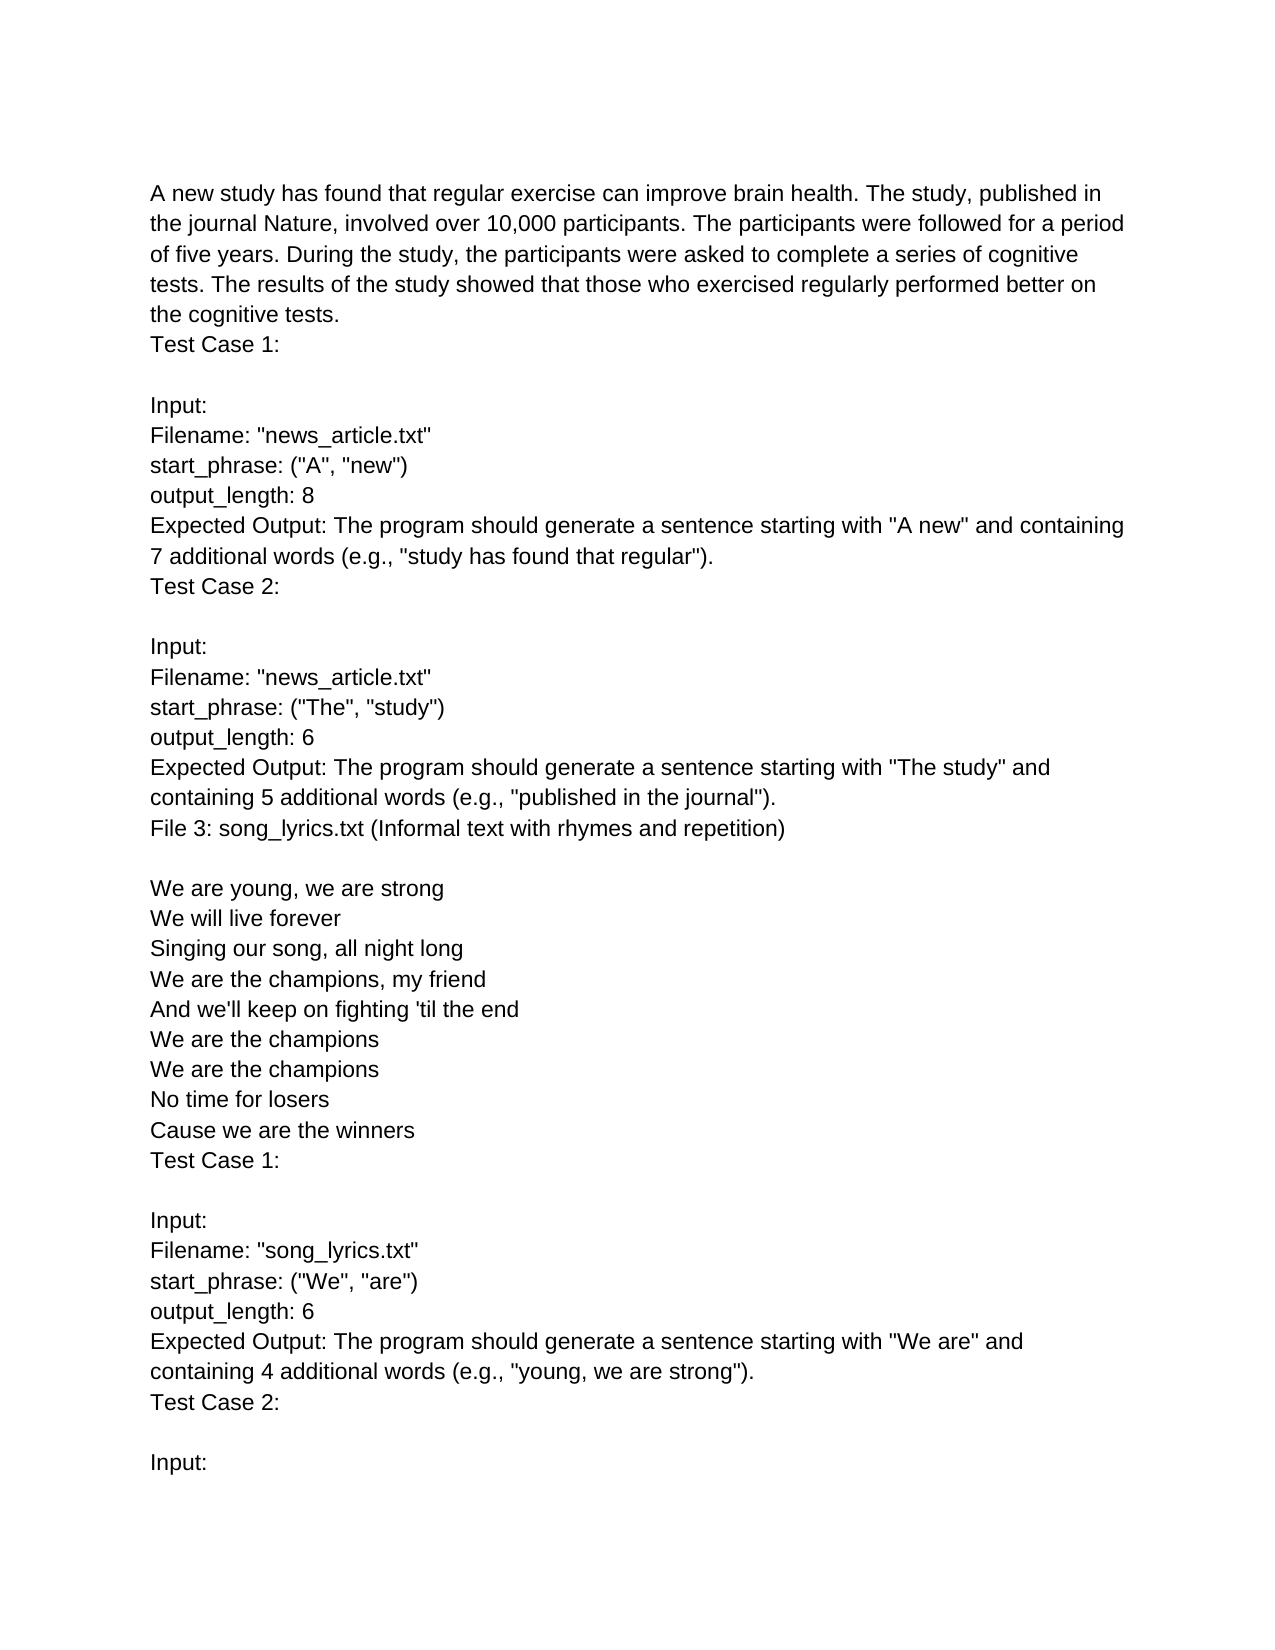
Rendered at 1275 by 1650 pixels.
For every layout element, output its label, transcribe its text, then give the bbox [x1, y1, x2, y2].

text A new study has found that regular exercise can improve brain health. The study, published in the journal Nature, involved over 10,000 participants. The participants were followed for a period of five years. During the study, the participants were asked to complete a series of cognitive tests. The results of the study showed that those who exercised regularly performed better on the cognitive tests. [150, 180, 1125, 327]
text We are the champions [150, 1056, 1125, 1083]
text Expected Output: The program should generate a sentence starting with "A new" and containing 7 additional words (e.g., "study has found that regular"). [150, 512, 1125, 569]
text Filename: "news_article.txt" [150, 422, 1125, 448]
text Input: [150, 392, 1125, 418]
text start_phrase: ("The", "study") [150, 694, 1125, 720]
text output_length: 6 [150, 724, 1125, 750]
text Test Case 1: [150, 331, 1125, 358]
text Filename: "song_lyrics.txt" [150, 1237, 1125, 1264]
text Test Case 2: [150, 573, 1125, 599]
text And we'll keep on fighting 'til the end [150, 996, 1125, 1022]
text Expected Output: The program should generate a sentence starting with "We are" and containing 4 additional words (e.g., "young, we are strong"). [150, 1328, 1125, 1385]
text File 3: song_lyrics.txt (Informal text with rhymes and repetition) [150, 814, 1125, 841]
text Filename: "news_article.txt" [150, 663, 1125, 690]
text No time for losers [150, 1086, 1125, 1113]
text Expected Output: The program should generate a sentence starting with "The study" and containing 5 additional words (e.g., "published in the journal"). [150, 754, 1125, 811]
text We will live forever [150, 905, 1125, 932]
text Input: [150, 1207, 1125, 1234]
text Input: [150, 1449, 1125, 1475]
text Test Case 2: [150, 1388, 1125, 1415]
text Input: [150, 633, 1125, 660]
text Cause we are the winners [150, 1117, 1125, 1143]
text start_phrase: ("We", "are") [150, 1268, 1125, 1294]
text We are young, we are strong [150, 875, 1125, 901]
text Test Case 1: [150, 1147, 1125, 1173]
text Singing our song, all night long [150, 935, 1125, 962]
text output_length: 8 [150, 482, 1125, 509]
text output_length: 6 [150, 1298, 1125, 1324]
text We are the champions, my friend [150, 966, 1125, 992]
text We are the champions [150, 1026, 1125, 1052]
text start_phrase: ("A", "new") [150, 452, 1125, 478]
